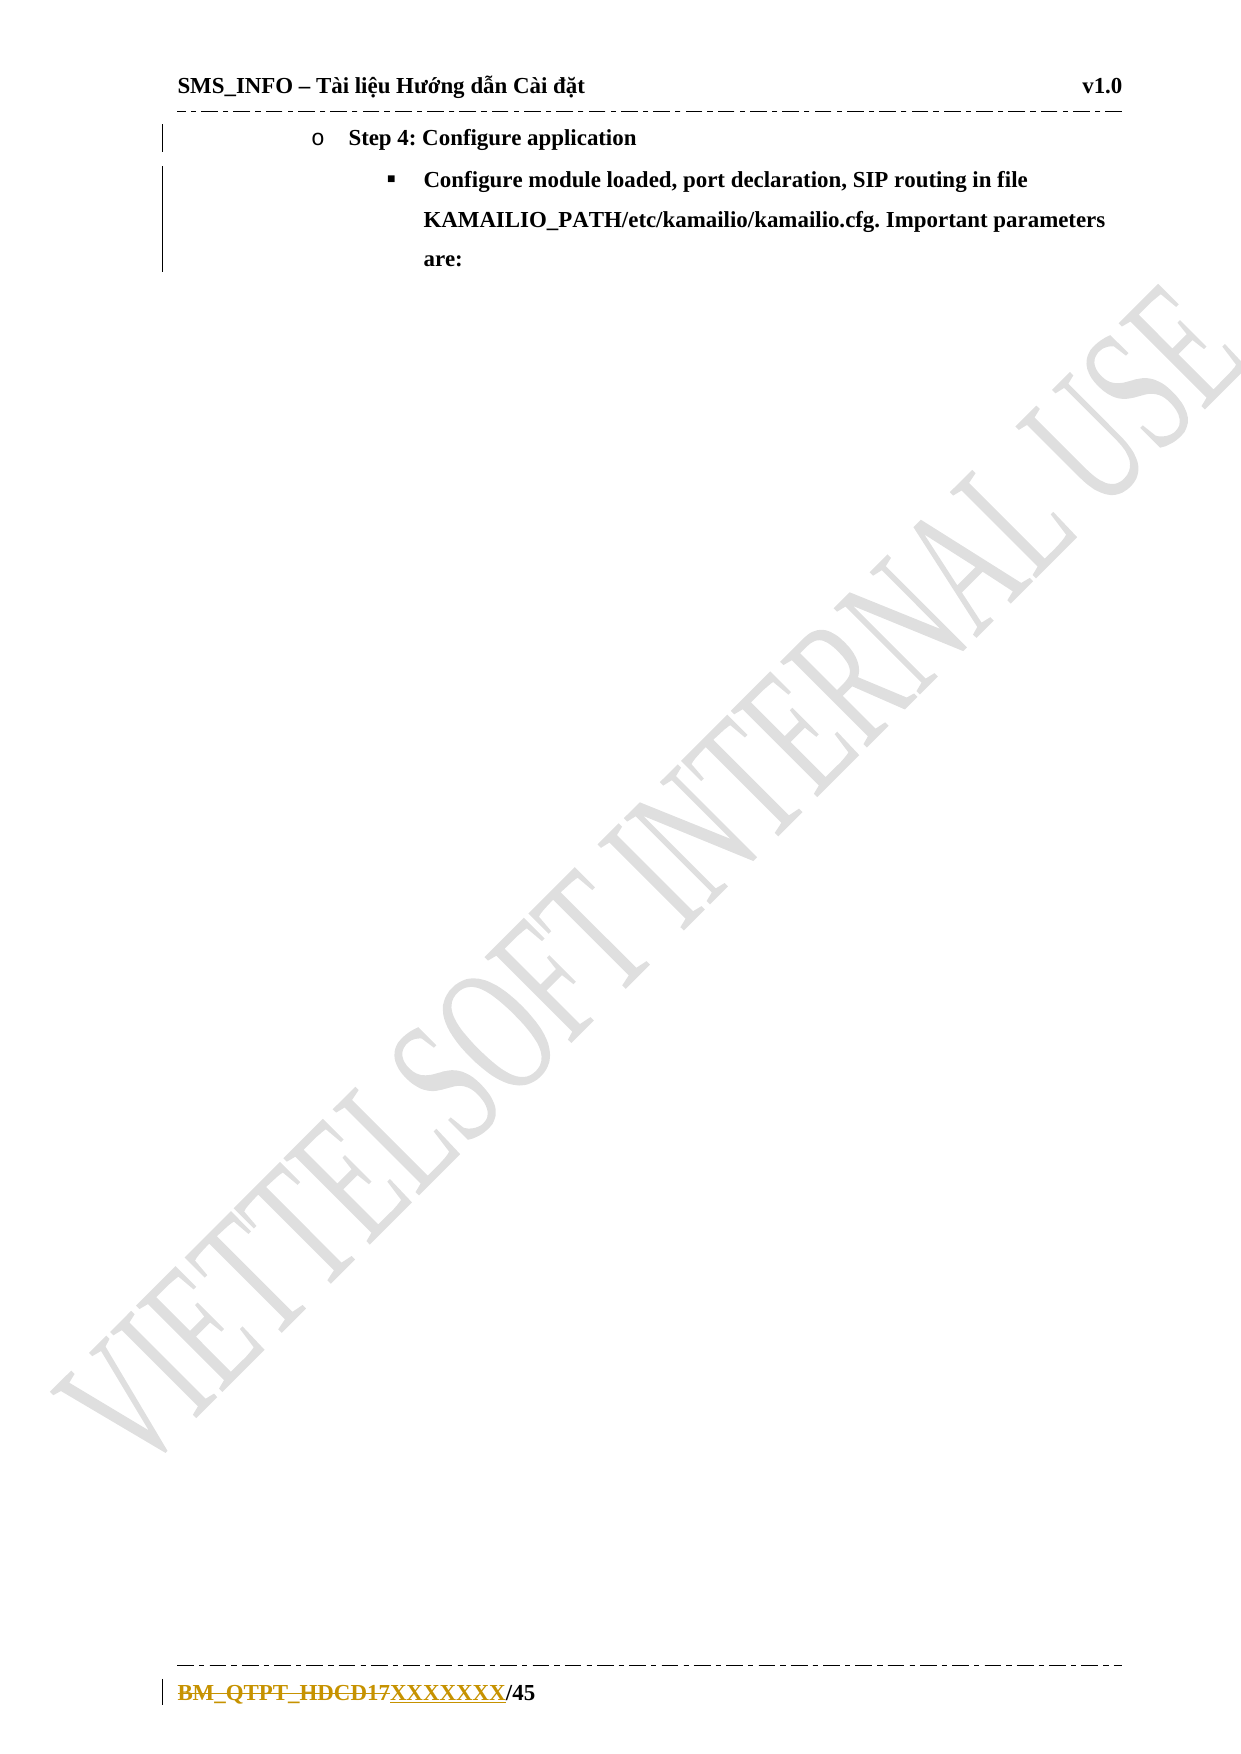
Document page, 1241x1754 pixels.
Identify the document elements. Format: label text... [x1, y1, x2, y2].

list Configure module loaded, port declaration, SIP routing in file KAMAILIO_PATH/etc/kamailio/kamailio.cfg. Important parameters are: [386, 166, 1121, 272]
list Step 4: Configure application [311, 124, 1121, 152]
